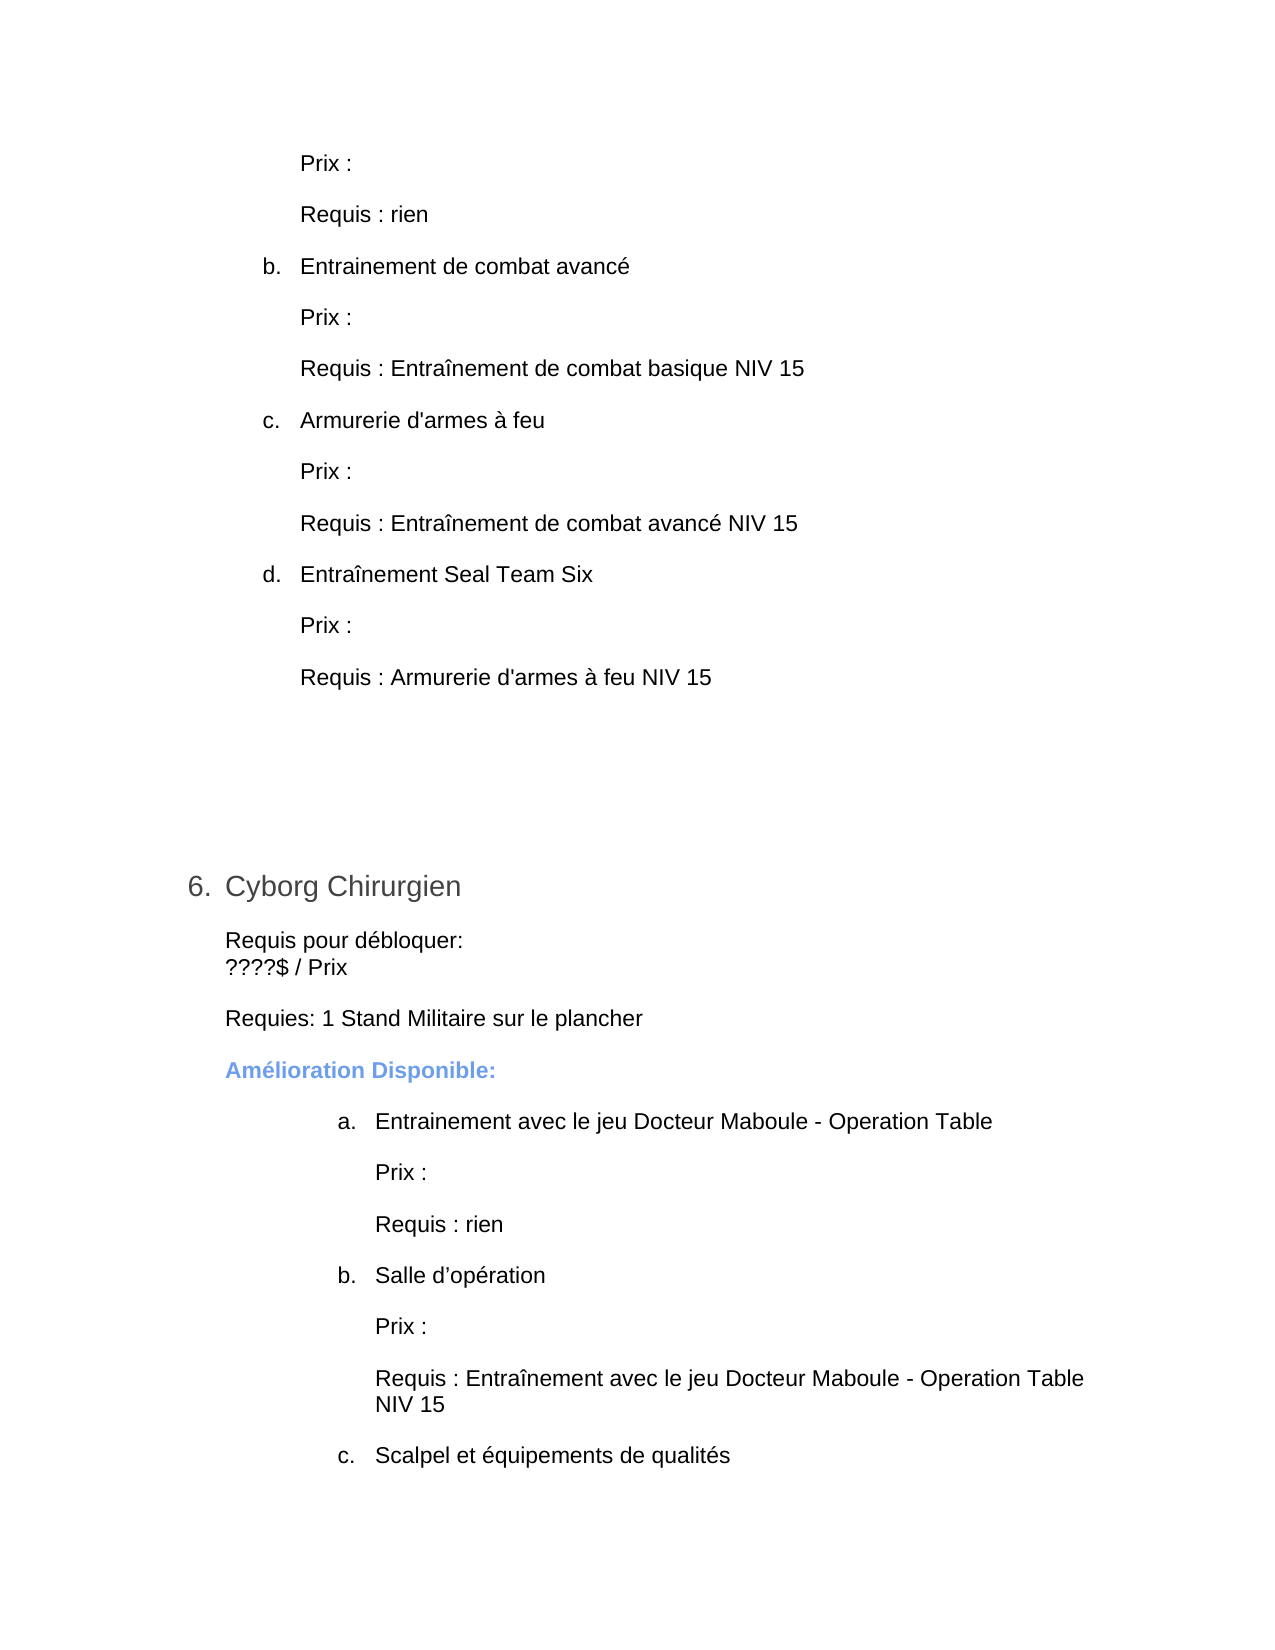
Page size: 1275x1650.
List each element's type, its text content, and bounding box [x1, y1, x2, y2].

list Scalpel et équipements de qualités [337, 1442, 1125, 1469]
list Entrainement avec le jeu Docteur Maboule - Operation Table [337, 1108, 1125, 1134]
text Prix : [300, 304, 1125, 330]
text Amélioration Disponible: [225, 1057, 1125, 1083]
list Entraînement Seal Team Six [262, 561, 1125, 587]
list Salle d’opération [337, 1262, 1125, 1288]
text Requis : Entraînement de combat basique NIV 15 [300, 355, 1125, 382]
text Prix : [300, 458, 1125, 484]
subtitle Cyborg Chirurgien [187, 869, 1125, 902]
text Prix : [375, 1159, 1125, 1186]
text Requis : Armurerie d'armes à feu NIV 15 [300, 663, 1125, 690]
text Requis : rien [300, 201, 1125, 228]
text Requis pour débloquer: ????$ / Prix [225, 927, 1125, 980]
list Entrainement de combat avancé [262, 253, 1125, 279]
text Requies: 1 Stand Militaire sur le plancher [225, 1005, 1125, 1032]
text Prix : [300, 612, 1125, 638]
text Requis : Entraînement avec le jeu Docteur Maboule - Operation Table NIV 15 [375, 1365, 1125, 1417]
list Armurerie d'armes à feu [262, 407, 1125, 433]
text Requis : Entraînement de combat avancé NIV 15 [300, 509, 1125, 536]
text Prix : [300, 150, 1125, 176]
text Requis : rien [375, 1211, 1125, 1237]
text Prix : [375, 1313, 1125, 1340]
